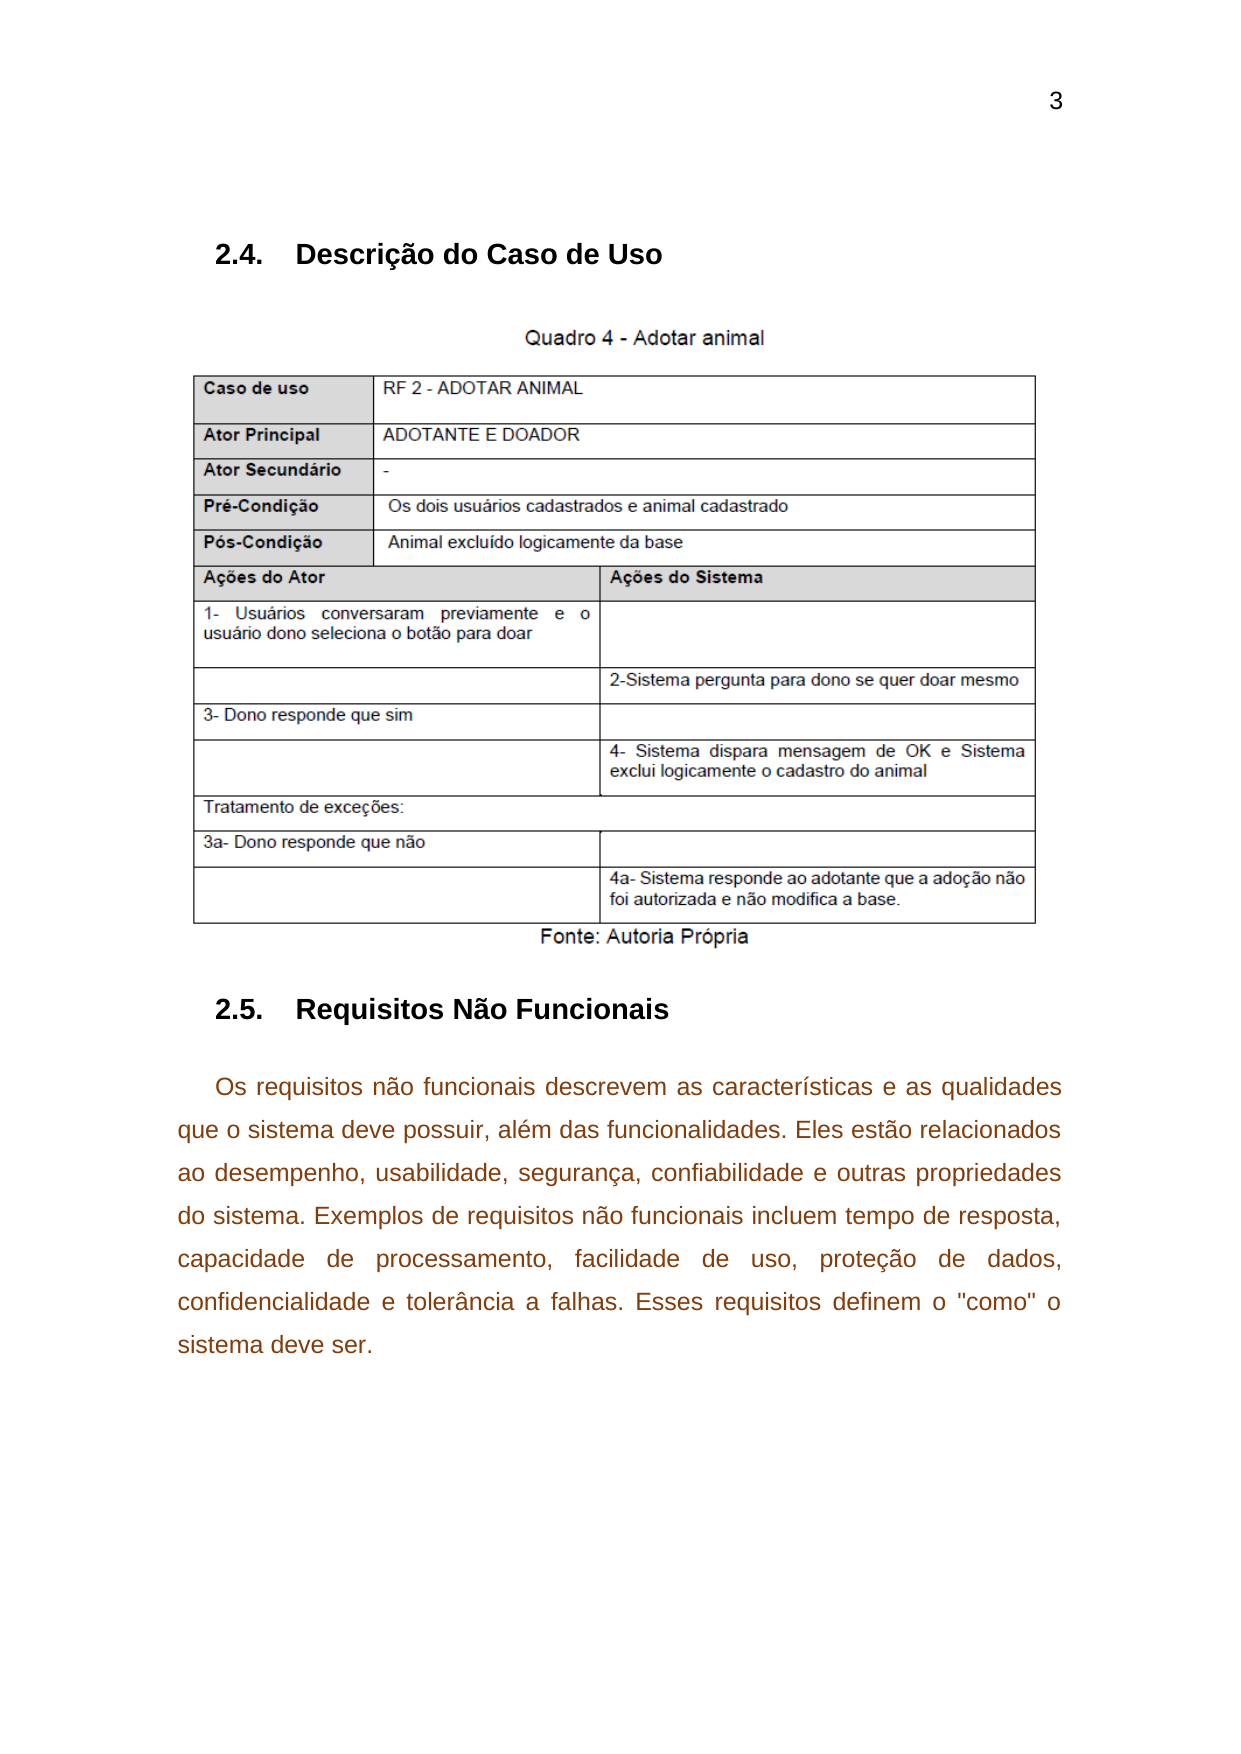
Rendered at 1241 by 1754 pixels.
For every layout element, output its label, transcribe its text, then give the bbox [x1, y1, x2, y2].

subtitle Descrição do Caso de Uso [215, 237, 1063, 271]
text Os requisitos não funcionais descrevem as características e as qualidades que o sistema deve possuir, além das funcionalidades. Eles estão relacionados ao desempenho, usabilidade, segurança, confiabilidade e outras propriedades do sistema. Exemplos de requisitos não funcionais incluem tempo de resposta, capacidade de processamento, facilidade de uso, proteção de dados, confidencialidade e tolerância a falhas. Esses requisitos definem o "como" o sistema deve ser. [177, 1072, 1063, 1359]
subtitle Requisitos Não Funcionais [215, 992, 1063, 1026]
picture [177, 316, 1063, 953]
